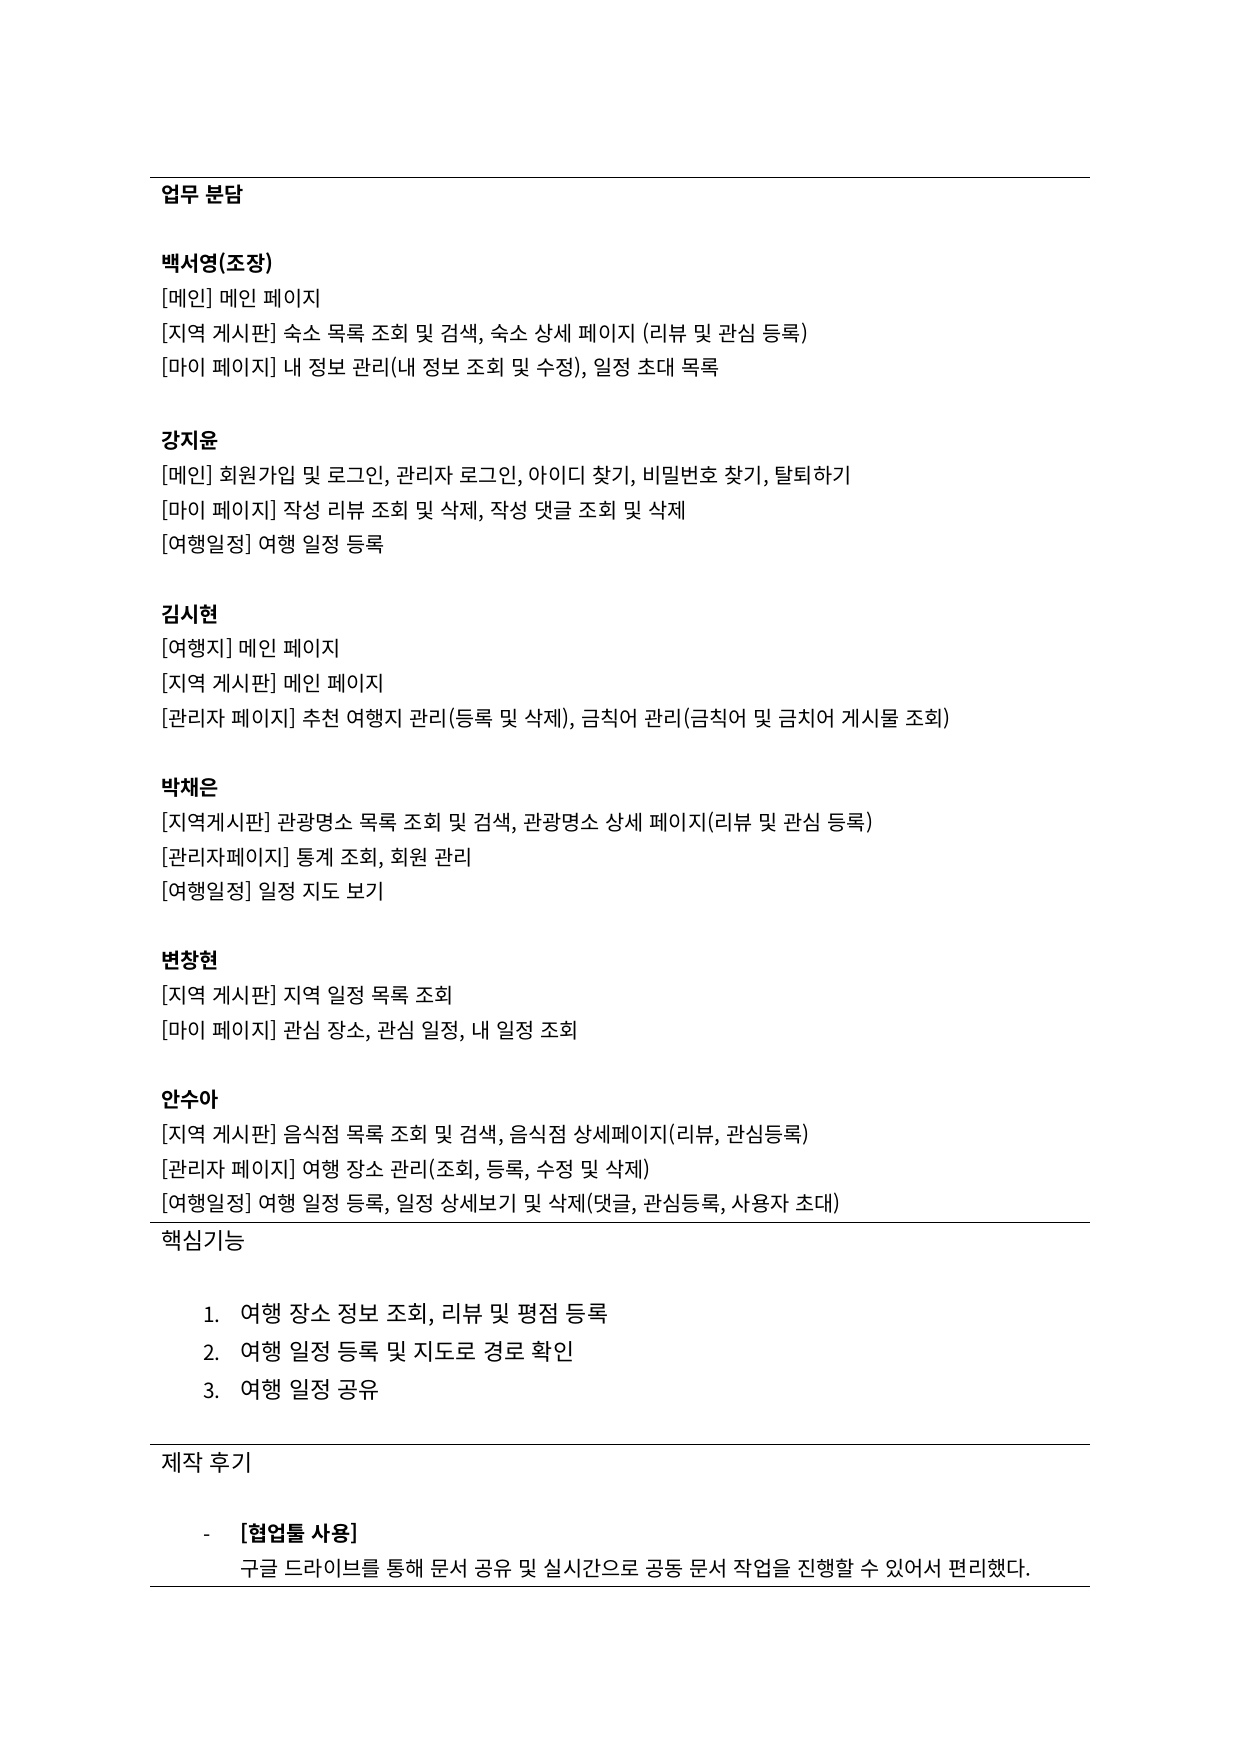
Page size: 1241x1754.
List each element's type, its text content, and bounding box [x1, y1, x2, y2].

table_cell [150, 1445, 1090, 1586]
table_cell 정보 조회, 리뷰 및 평점 등록 일정 등록 및 지도로 경로 확인 일정 공유 [150, 1223, 1090, 1444]
table_cell 백서영(조장) [메인] 메인 페이지 [지역 게시판] 숙소 목록 조회 및 검색, 숙소 상세 페이지 (리뷰 및 관심 등록) [마이 페이지] 내 정보 관리(내 정보 조회 및 수정), 일정 초대 목록 강지윤 [메인] 회원가입 및 로그인, 관리자 로그인, 아이디 찾기, 비밀번호 찾기, 탈퇴하기 [마이 페이지] 작성 리뷰 조회 및 삭제, 작성 댓글 조회 및 삭제 [여행일정] 여행 일정 등록 김시현 [여행지] 메인 페이지 [지역 게시판] 메인 페이지 [관리자 페이지] 추천 여행지 관리(등록 및 삭제), 금칙어 관리(금칙어 및 금치어 게시물 조회) 박채은 [지역게시판] 관광명소 목록 조회 및 검색, 관광명소 상세 페이지(리뷰 및 관심 등록) [관리자페이지] 통계 조회, 회원 관리 [여행일정] 일정 지도 보기 변창현 [지역 게시판] 지역 일정 목록 조회 [마이 페이지] 관심 장소, 관심 일정, 내 일정 조회 안수아 [지역 게시판] 음식점 목록 조회 및 검색, 음식점 상세페이지(리뷰, 관심등록) [관리자 페이지] 여행 장소 관리(조회, 등록, 수정 및 삭제) [여행일정] 여행 일정 등록, 일정 상세보기 및 삭제(댓글, 관심등록, 사용자 초대) [150, 178, 1090, 1222]
